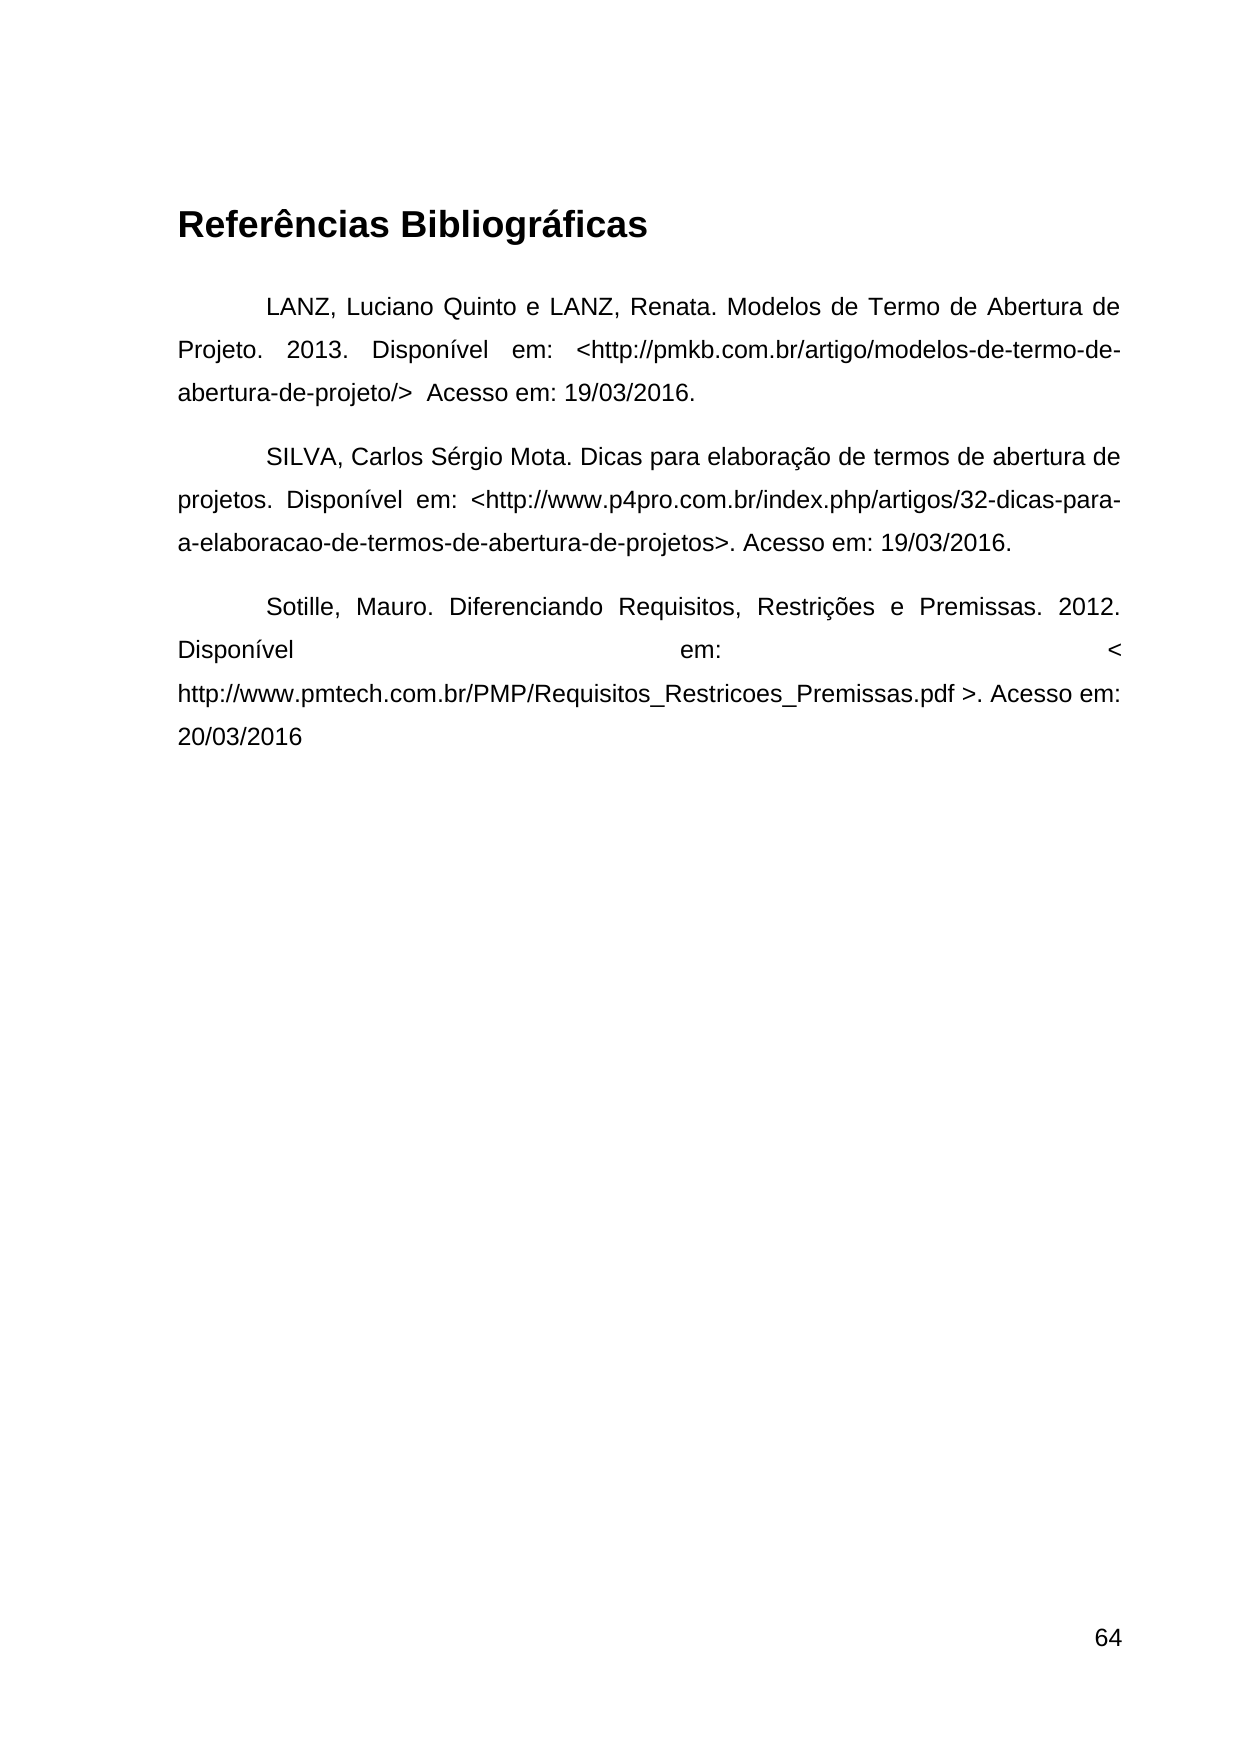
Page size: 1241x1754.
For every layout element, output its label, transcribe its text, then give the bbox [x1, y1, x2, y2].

text SILVA, Carlos Sérgio Mota. Dicas para elaboração de termos de abertura de projetos. Disponível em: <http://www.p4pro.com.br/index.php/artigos/32-dicas-para-a-elaboracao-de-termos-de-abertura-de-projetos>. Acesso em: 19/03/2016. [177, 442, 1122, 557]
text LANZ, Luciano Quinto e LANZ, Renata. Modelos de Termo de Abertura de Projeto. 2013. Disponível em: <http://pmkb.com.br/artigo/modelos-de-termo-de-abertura-de-projeto/> Acesso em: 19/03/2016. [177, 292, 1122, 407]
text Sotille, Mauro. Diferenciando Requisitos, Restrições e Premissas. 2012. Disponível em: < http://www.pmtech.com.br/PMP/Requisitos_Restricoes_Premissas.pdf >. Acesso em: 20/03/2016 [177, 592, 1122, 750]
subtitle Referências Bibliográficas [177, 202, 1122, 245]
